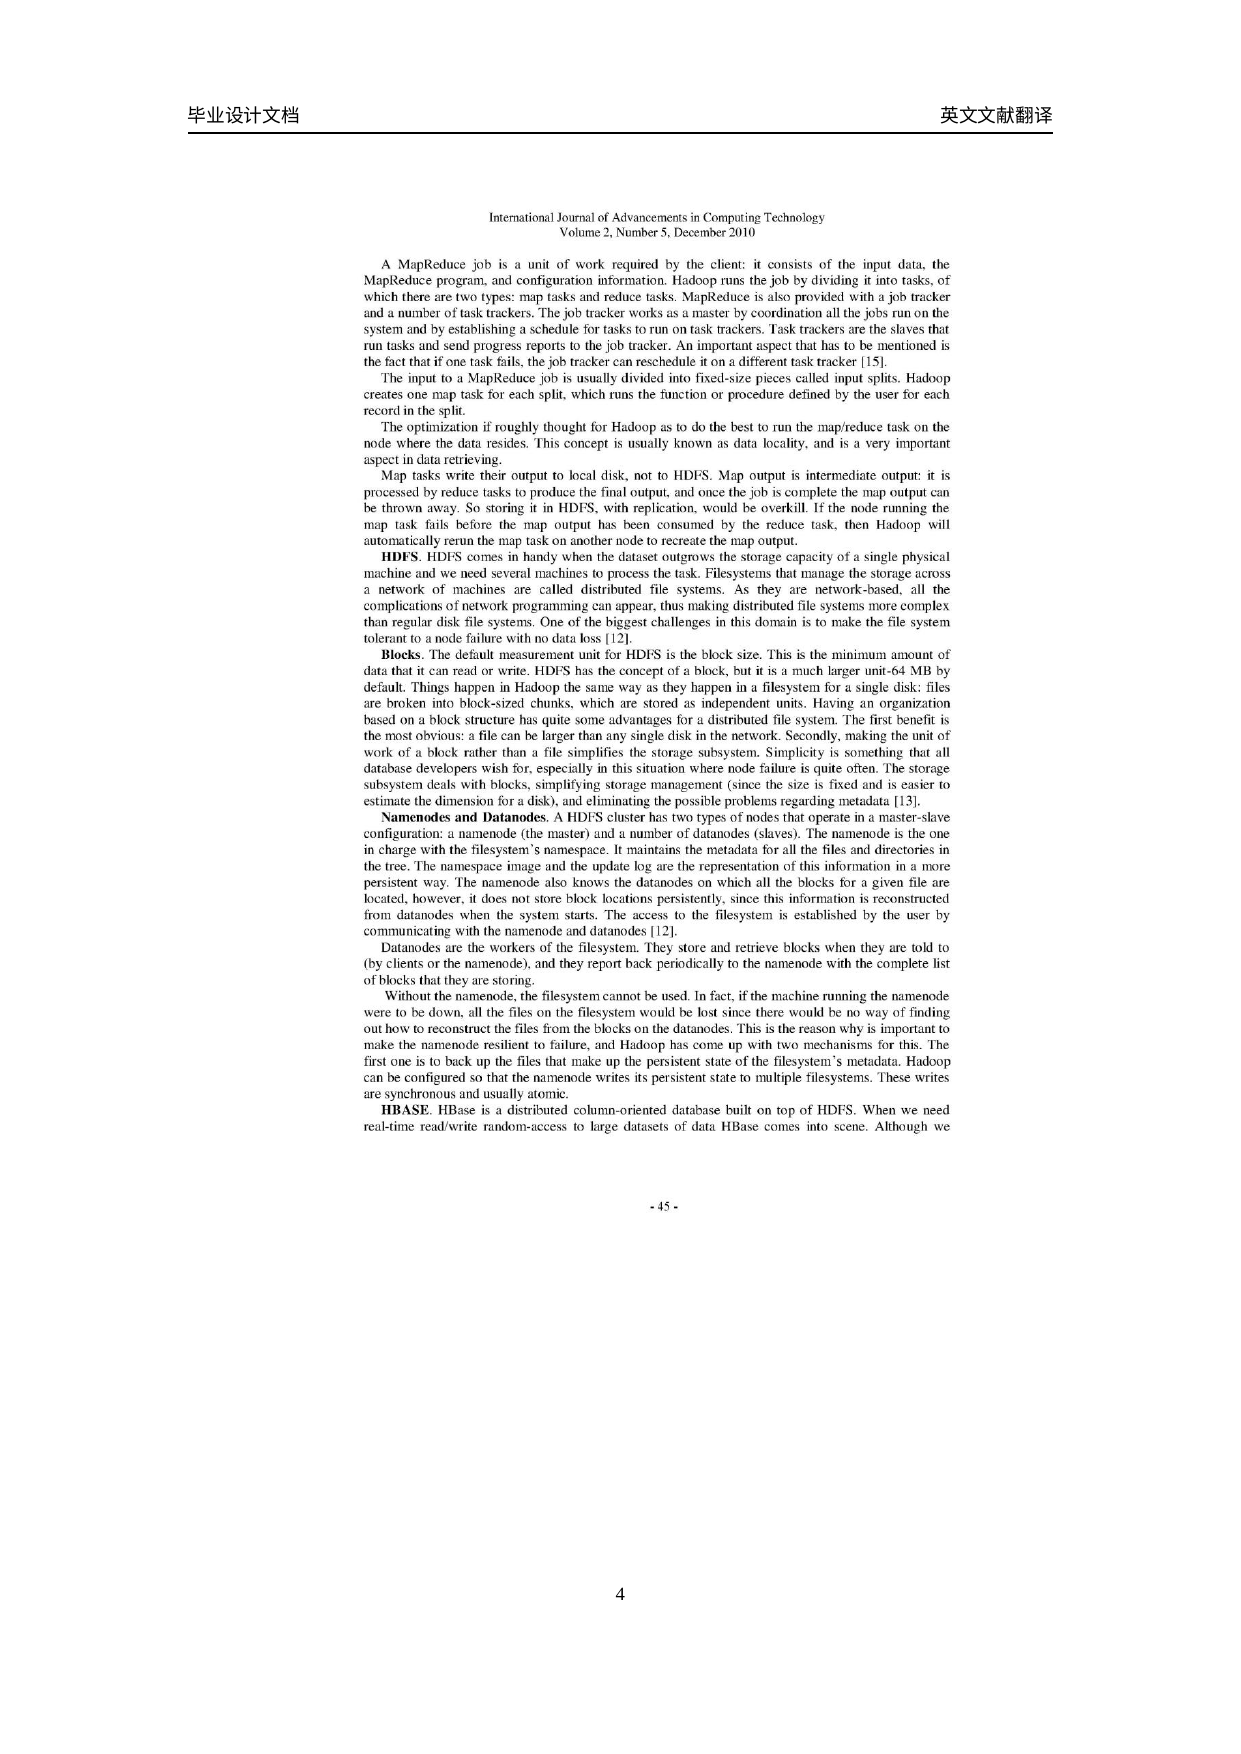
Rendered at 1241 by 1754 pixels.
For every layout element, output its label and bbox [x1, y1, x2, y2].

picture [231, 160, 1096, 1279]
